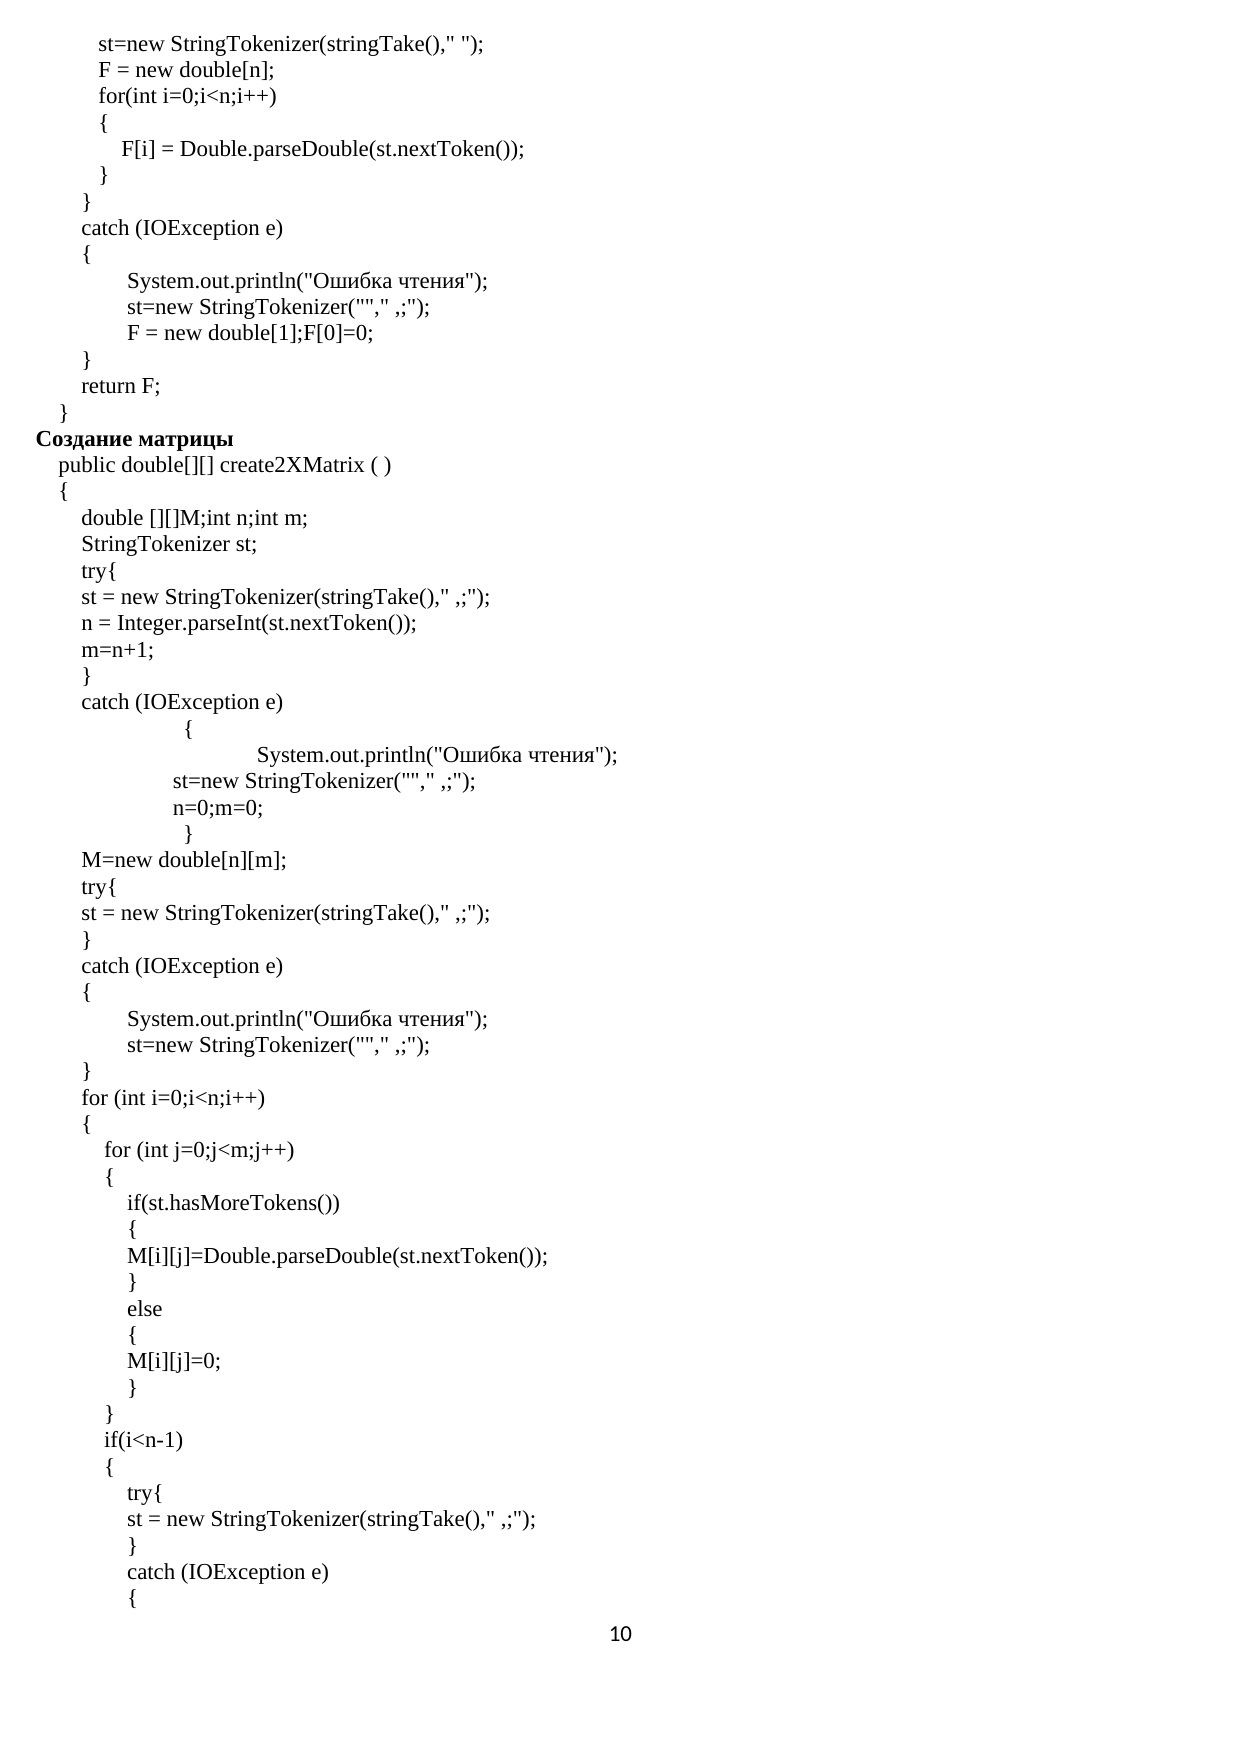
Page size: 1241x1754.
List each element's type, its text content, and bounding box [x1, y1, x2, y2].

text st=new StringTokenizer(""," ,;"); [35, 293, 1205, 319]
text } [35, 1268, 1205, 1294]
text } [35, 820, 1205, 847]
text } [35, 926, 1205, 952]
text if(i<n-1) [35, 1426, 1205, 1453]
text F = new double[1];F[0]=0; [35, 319, 1205, 346]
text M[i][j]=0; [35, 1347, 1205, 1374]
text { [35, 1110, 1205, 1136]
text st = new StringTokenizer(stringTake()," ,;"); [35, 899, 1205, 926]
text StringTokenizer st; [35, 530, 1205, 557]
text { [35, 1216, 1205, 1242]
text try{ [35, 873, 1205, 899]
text for(int i=0;i<n;i++) [35, 82, 1205, 109]
text if(st.hasMoreTokens()) [35, 1189, 1205, 1216]
text n = Integer.parseInt(st.nextToken()); [35, 609, 1205, 636]
text st = new StringTokenizer(stringTake()," ,;"); [35, 583, 1205, 609]
text { [35, 1321, 1205, 1347]
text { [35, 1453, 1205, 1479]
text catch (IOException e) [35, 214, 1205, 240]
text try{ [35, 557, 1205, 583]
text { [35, 109, 1205, 135]
text double [][]M;int n;int m; [35, 504, 1205, 530]
text st = new StringTokenizer(stringTake()," ,;"); [35, 1505, 1205, 1532]
text n=0;m=0; [35, 794, 1205, 820]
text } [35, 1400, 1205, 1426]
text F = new double[n]; [35, 56, 1205, 82]
text } [35, 161, 1205, 188]
text { [35, 240, 1205, 267]
text M[i][j]=Double.parseDouble(st.nextToken()); [35, 1242, 1205, 1268]
text System.out.println("Ошибка чтения"); [35, 267, 1205, 293]
text for (int i=0;i<n;i++) [35, 1084, 1205, 1110]
text System.out.println("Ошибка чтения"); [35, 741, 1205, 767]
text System.out.println("Ошибка чтения"); [35, 1005, 1205, 1031]
text Создание матрицы [35, 425, 1205, 451]
text } [35, 1374, 1205, 1400]
text } [35, 662, 1205, 688]
text for (int j=0;j<m;j++) [35, 1136, 1205, 1163]
text { [35, 478, 1205, 504]
text st=new StringTokenizer(""," ,;"); [35, 767, 1205, 794]
text } [35, 1057, 1205, 1084]
text return F; [35, 372, 1205, 398]
text catch (IOException e) [35, 688, 1205, 715]
text } [35, 1532, 1205, 1558]
text M=new double[n][m]; [35, 847, 1205, 873]
text m=n+1; [35, 636, 1205, 662]
text catch (IOException e) [35, 1558, 1205, 1584]
text } [35, 398, 1205, 425]
text st=new StringTokenizer(""," ,;"); [35, 1031, 1205, 1057]
text } [35, 188, 1205, 214]
text } [35, 346, 1205, 372]
text catch (IOException e) [35, 952, 1205, 978]
text public double[][] create2XMatrix ( ) [35, 451, 1205, 478]
text st=new StringTokenizer(stringTake()," "); [35, 29, 1205, 56]
text { [35, 1584, 1205, 1611]
text { [35, 715, 1205, 741]
text { [35, 978, 1205, 1005]
text else [35, 1294, 1205, 1321]
text try{ [35, 1479, 1205, 1505]
text F[i] = Double.parseDouble(st.nextToken()); [35, 135, 1205, 161]
text { [35, 1163, 1205, 1189]
